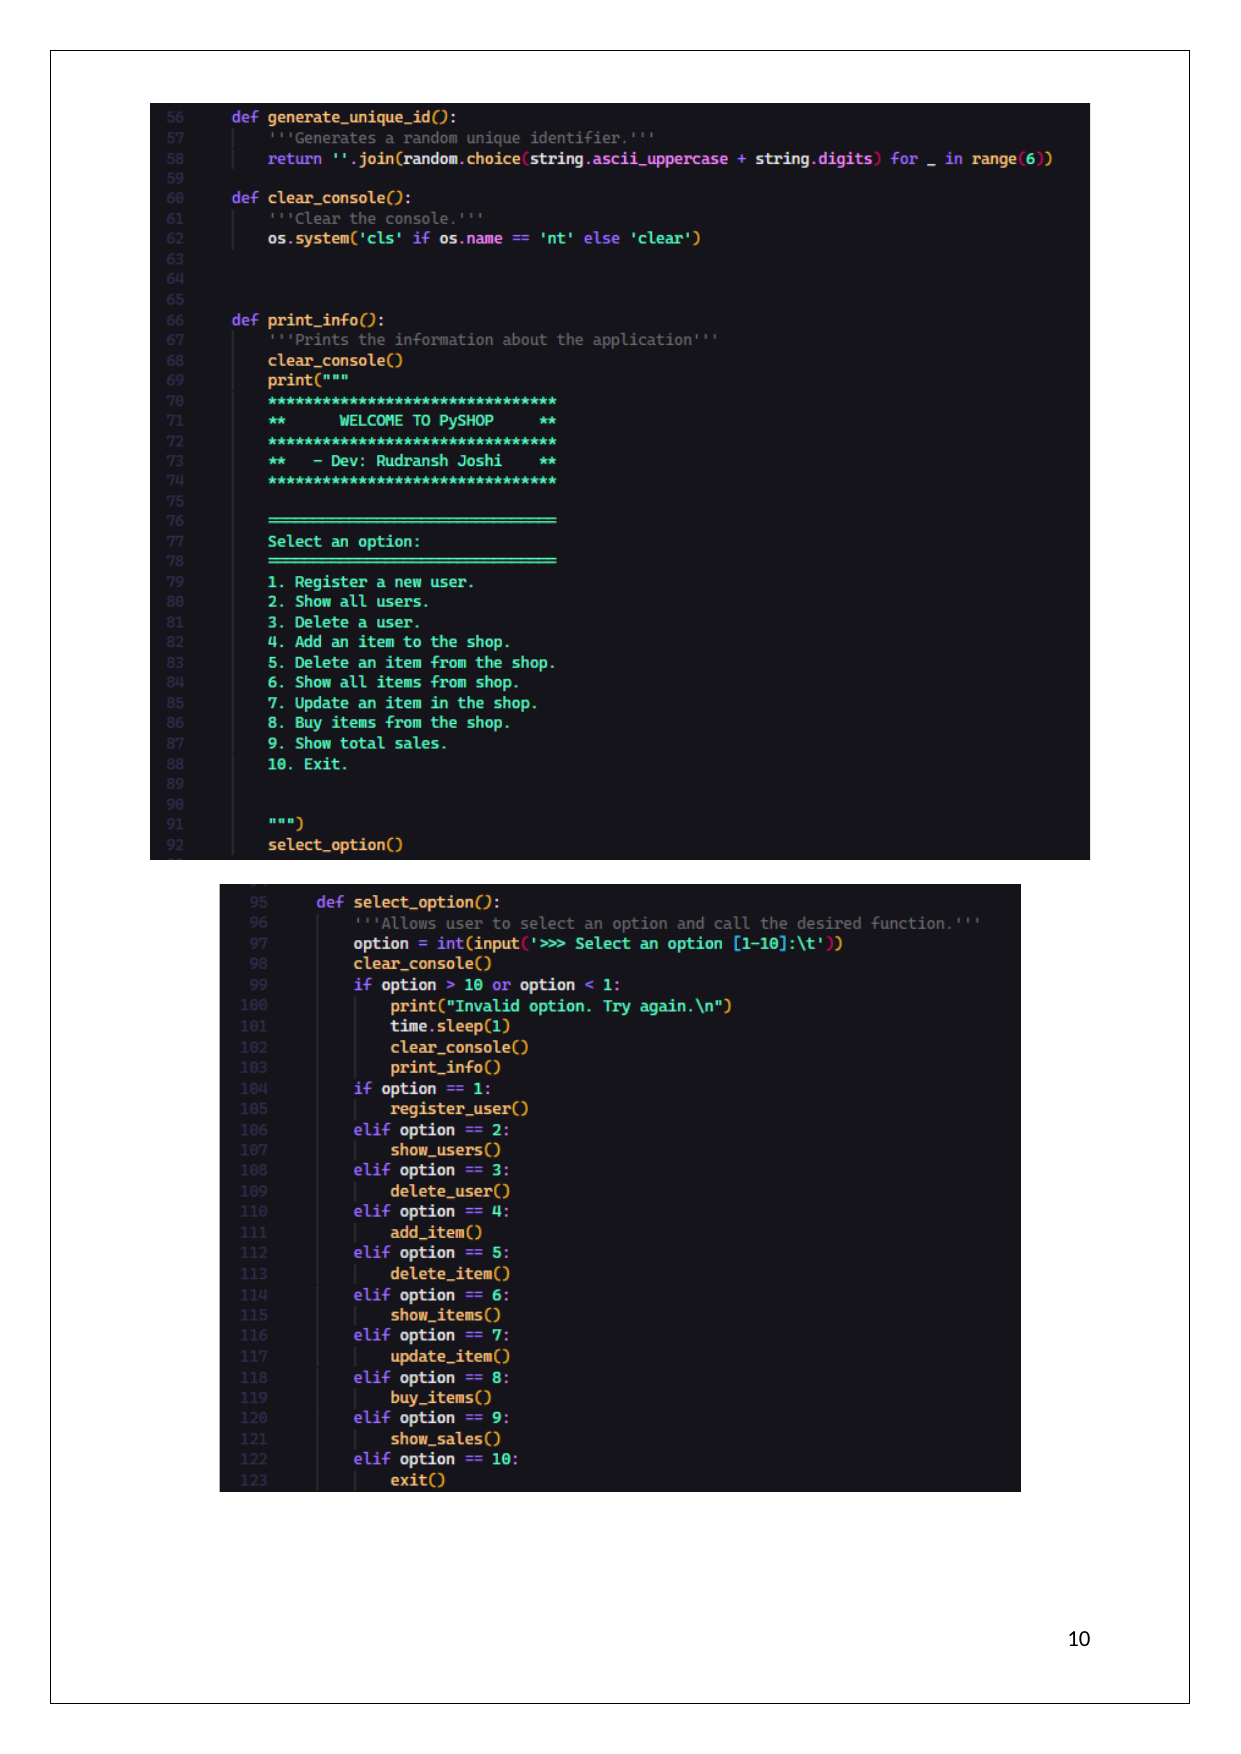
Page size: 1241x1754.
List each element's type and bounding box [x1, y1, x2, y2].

picture [219, 884, 1021, 1492]
picture [150, 103, 1091, 860]
